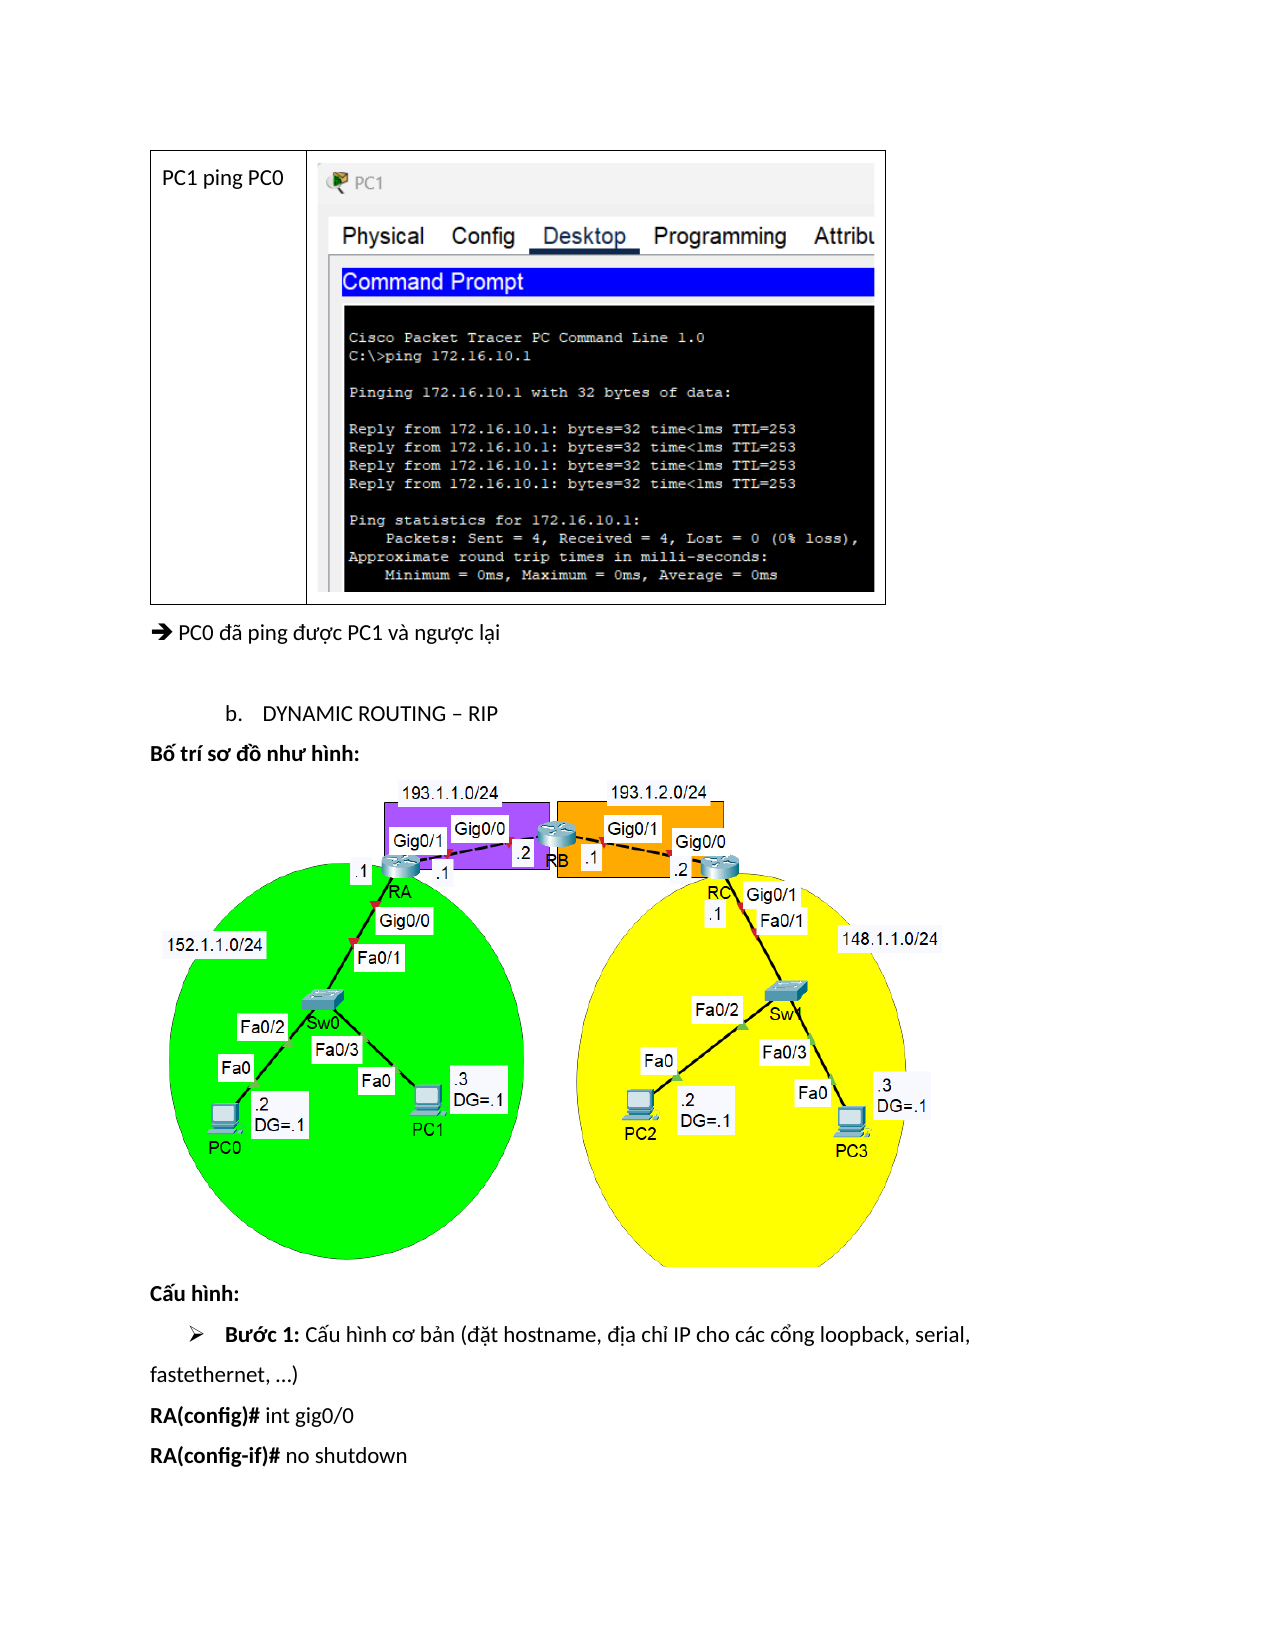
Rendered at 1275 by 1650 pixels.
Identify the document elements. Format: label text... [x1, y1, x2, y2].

list Bước 1: Cấu hình cơ bản (đặt hostname, địa chỉ IP cho các cổng loopback, serial, [187, 1320, 1125, 1348]
text PC0 đã ping được PC1 và ngược lại [150, 618, 1125, 646]
text Bố trí sơ đồ như hình: [150, 739, 1125, 767]
table_cell [307, 151, 885, 604]
text RA(config-if)# no shutdown [150, 1441, 1125, 1469]
picture [150, 780, 955, 1267]
picture [317, 163, 875, 592]
list DYNAMIC ROUTING – RIP [225, 699, 1125, 727]
text fastethernet, …) [150, 1360, 1125, 1388]
text Cấu hình: [150, 1279, 1125, 1307]
table_cell PC1 ping PC0 [151, 151, 306, 604]
text RA(config)# int gig0/0 [150, 1401, 1125, 1429]
